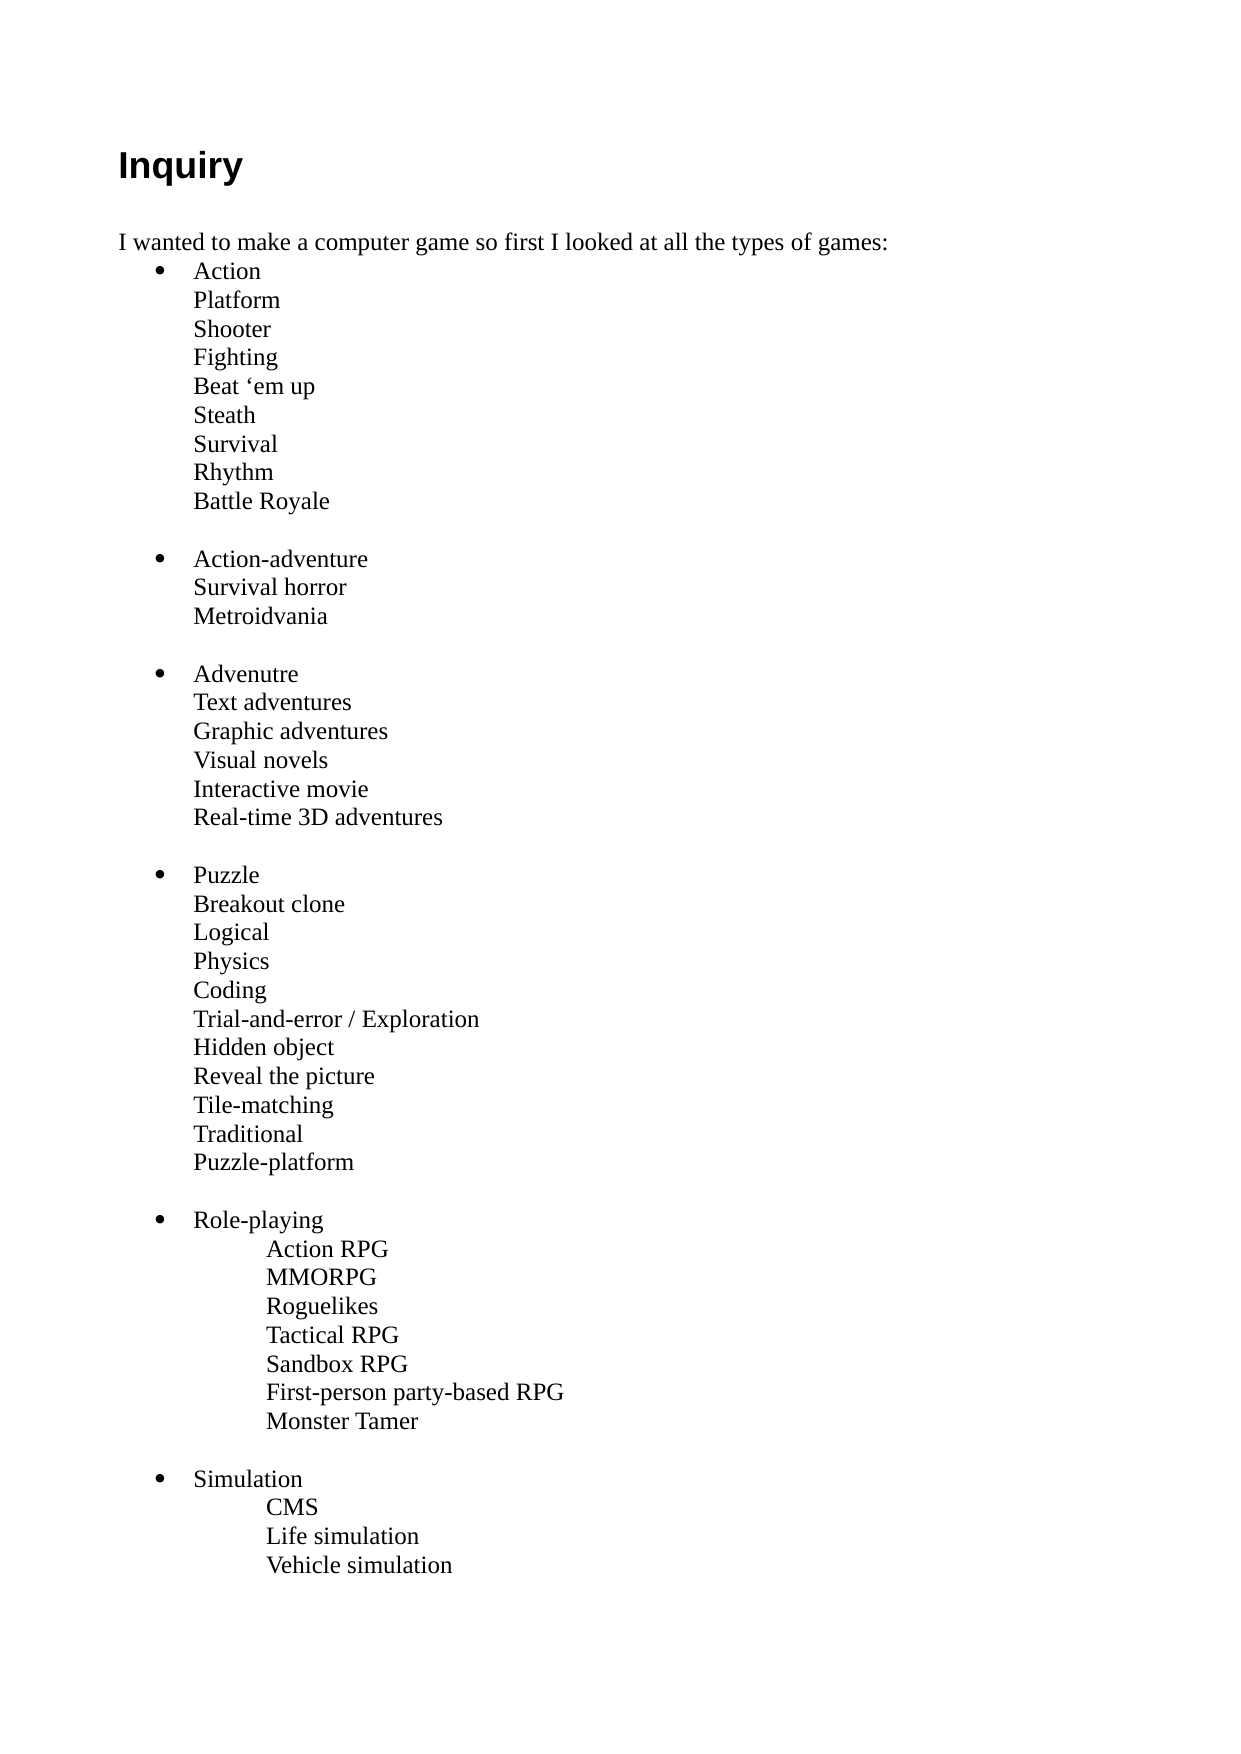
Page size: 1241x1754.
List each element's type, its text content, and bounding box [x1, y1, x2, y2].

list Steath [193, 400, 1122, 429]
list Trial-and-error / Exploration [193, 1004, 1122, 1032]
list Simulation [156, 1464, 1122, 1492]
list Sandbox RPG [266, 1349, 1122, 1377]
list Shooter [193, 314, 1122, 342]
list Text adventures [193, 687, 1122, 716]
list Tactical RPG [266, 1320, 1122, 1349]
list Survival horror [193, 572, 1122, 601]
list Platform [193, 285, 1122, 314]
list Battle Royale [193, 486, 1122, 515]
list Survival [193, 429, 1122, 457]
list Metroidvania [193, 601, 1122, 630]
list Tile-matching [193, 1090, 1122, 1119]
list Beat ‘em up [193, 371, 1122, 400]
list CMS [266, 1492, 1122, 1521]
list Action-adventure [156, 544, 1122, 572]
list Advenutre [156, 659, 1122, 687]
list Vehicle simulation [266, 1550, 1122, 1579]
list Roguelikes [266, 1291, 1122, 1320]
list Life simulation [266, 1521, 1122, 1550]
list Reveal the picture [193, 1061, 1122, 1090]
list Interactive movie [193, 774, 1122, 802]
list Fighting [193, 342, 1122, 371]
list First-person party-based RPG [266, 1377, 1122, 1406]
list Action [156, 256, 1122, 285]
list Hidden object [193, 1032, 1122, 1061]
list Visual novels [193, 745, 1122, 774]
list Logical [193, 917, 1122, 946]
list Monster Tamer [266, 1406, 1122, 1435]
text I wanted to make a computer game so first I looked at all the types of games: [118, 227, 1122, 256]
list Traditional [193, 1119, 1122, 1147]
list Graphic adventures [193, 716, 1122, 745]
list Role-playing [156, 1205, 1122, 1234]
list MMORPG [266, 1262, 1122, 1291]
list Coding [193, 975, 1122, 1004]
list Puzzle-platform [193, 1147, 1122, 1176]
list Puzzle [156, 860, 1122, 889]
list Rhythm [193, 457, 1122, 486]
list Real-time 3D adventures [193, 802, 1122, 831]
list Action RPG [266, 1234, 1122, 1262]
subtitle Inquiry [118, 143, 1122, 186]
list Breakout clone [193, 889, 1122, 917]
list Physics [193, 946, 1122, 975]
